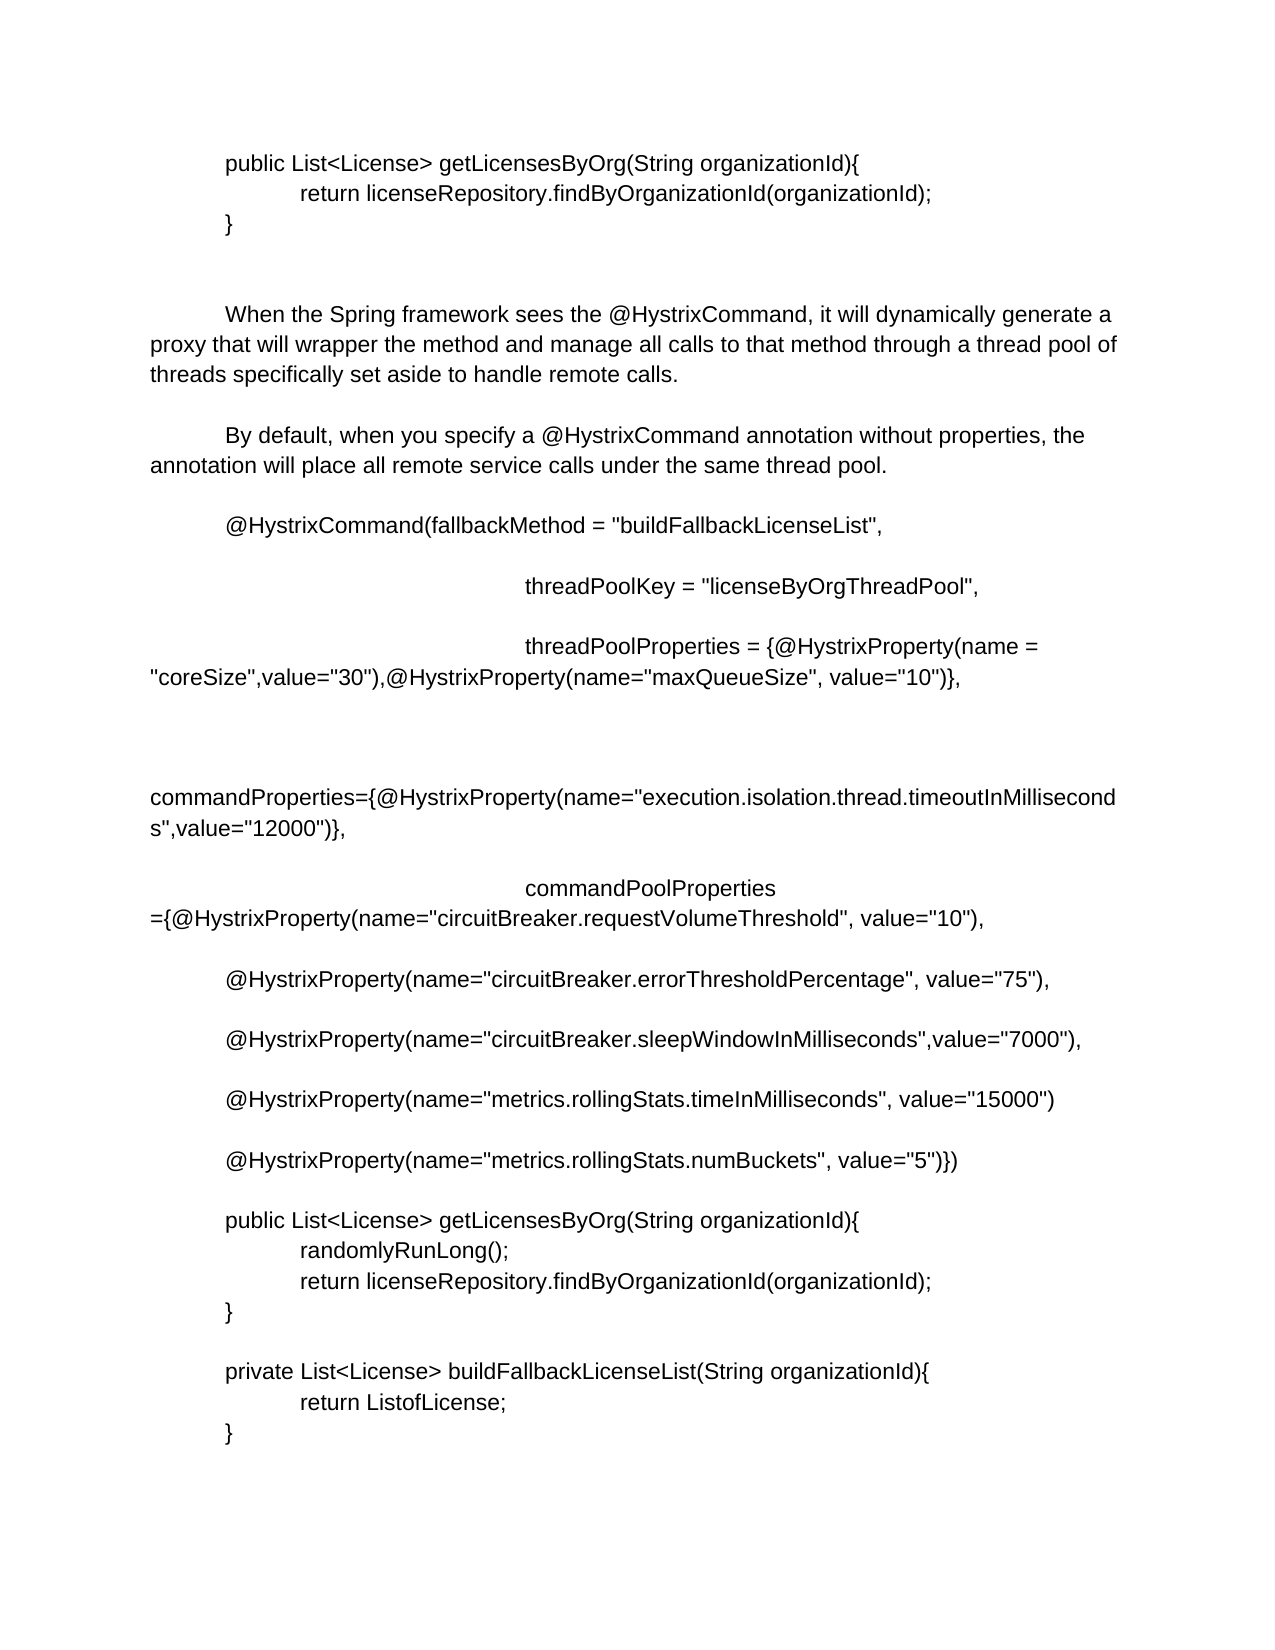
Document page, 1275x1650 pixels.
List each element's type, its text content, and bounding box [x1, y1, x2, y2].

text } [150, 1298, 1125, 1324]
text } [150, 1419, 1125, 1445]
text public List<License> getLicensesByOrg(String organizationId){ [150, 150, 1125, 176]
text private List<License> buildFallbackLicenseList(String organizationId){ [150, 1358, 1125, 1385]
text threadPoolKey = "licenseByOrgThreadPool", [150, 573, 1125, 599]
text By default, when you specify a @HystrixCommand annotation without properties, the annotation will place all remote service calls under the same thread pool. [150, 422, 1125, 478]
text return licenseRepository.findByOrganizationId(organizationId); [150, 1268, 1125, 1294]
text @HystrixProperty(name="metrics.rollingStats.timeInMilliseconds", value="15000") [150, 1056, 1125, 1113]
text @HystrixProperty(name="circuitBreaker.errorThresholdPercentage", value="75"), [150, 935, 1125, 992]
text commandPoolProperties ={@HystrixProperty(name="circuitBreaker.requestVolumeThreshold", value="10"), [150, 875, 1125, 932]
text return ListofLicense; [150, 1388, 1125, 1415]
text threadPoolProperties = {@HystrixProperty(name = "coreSize",value="30"),@HystrixProperty(name="maxQueueSize", value="10")}, [150, 633, 1125, 690]
text randomlyRunLong(); [150, 1237, 1125, 1264]
text When the Spring framework sees the @HystrixCommand, it will dynamically generate a proxy that will wrapper the method and manage all calls to that method through a thread pool of threads specifically set aside to handle remote calls. [150, 301, 1125, 388]
text @HystrixProperty(name="metrics.rollingStats.numBuckets", value="5")}) [150, 1117, 1125, 1173]
text commandProperties={@HystrixProperty(name="execution.isolation.thread.timeoutInMilliseconds",value="12000")}, [150, 724, 1125, 841]
text public List<License> getLicensesByOrg(String organizationId){ [150, 1207, 1125, 1234]
text @HystrixProperty(name="circuitBreaker.sleepWindowInMilliseconds",value="7000"), [150, 996, 1125, 1052]
text } [150, 210, 1125, 237]
text @HystrixCommand(fallbackMethod = "buildFallbackLicenseList", [150, 512, 1125, 539]
text return licenseRepository.findByOrganizationId(organizationId); [150, 180, 1125, 207]
